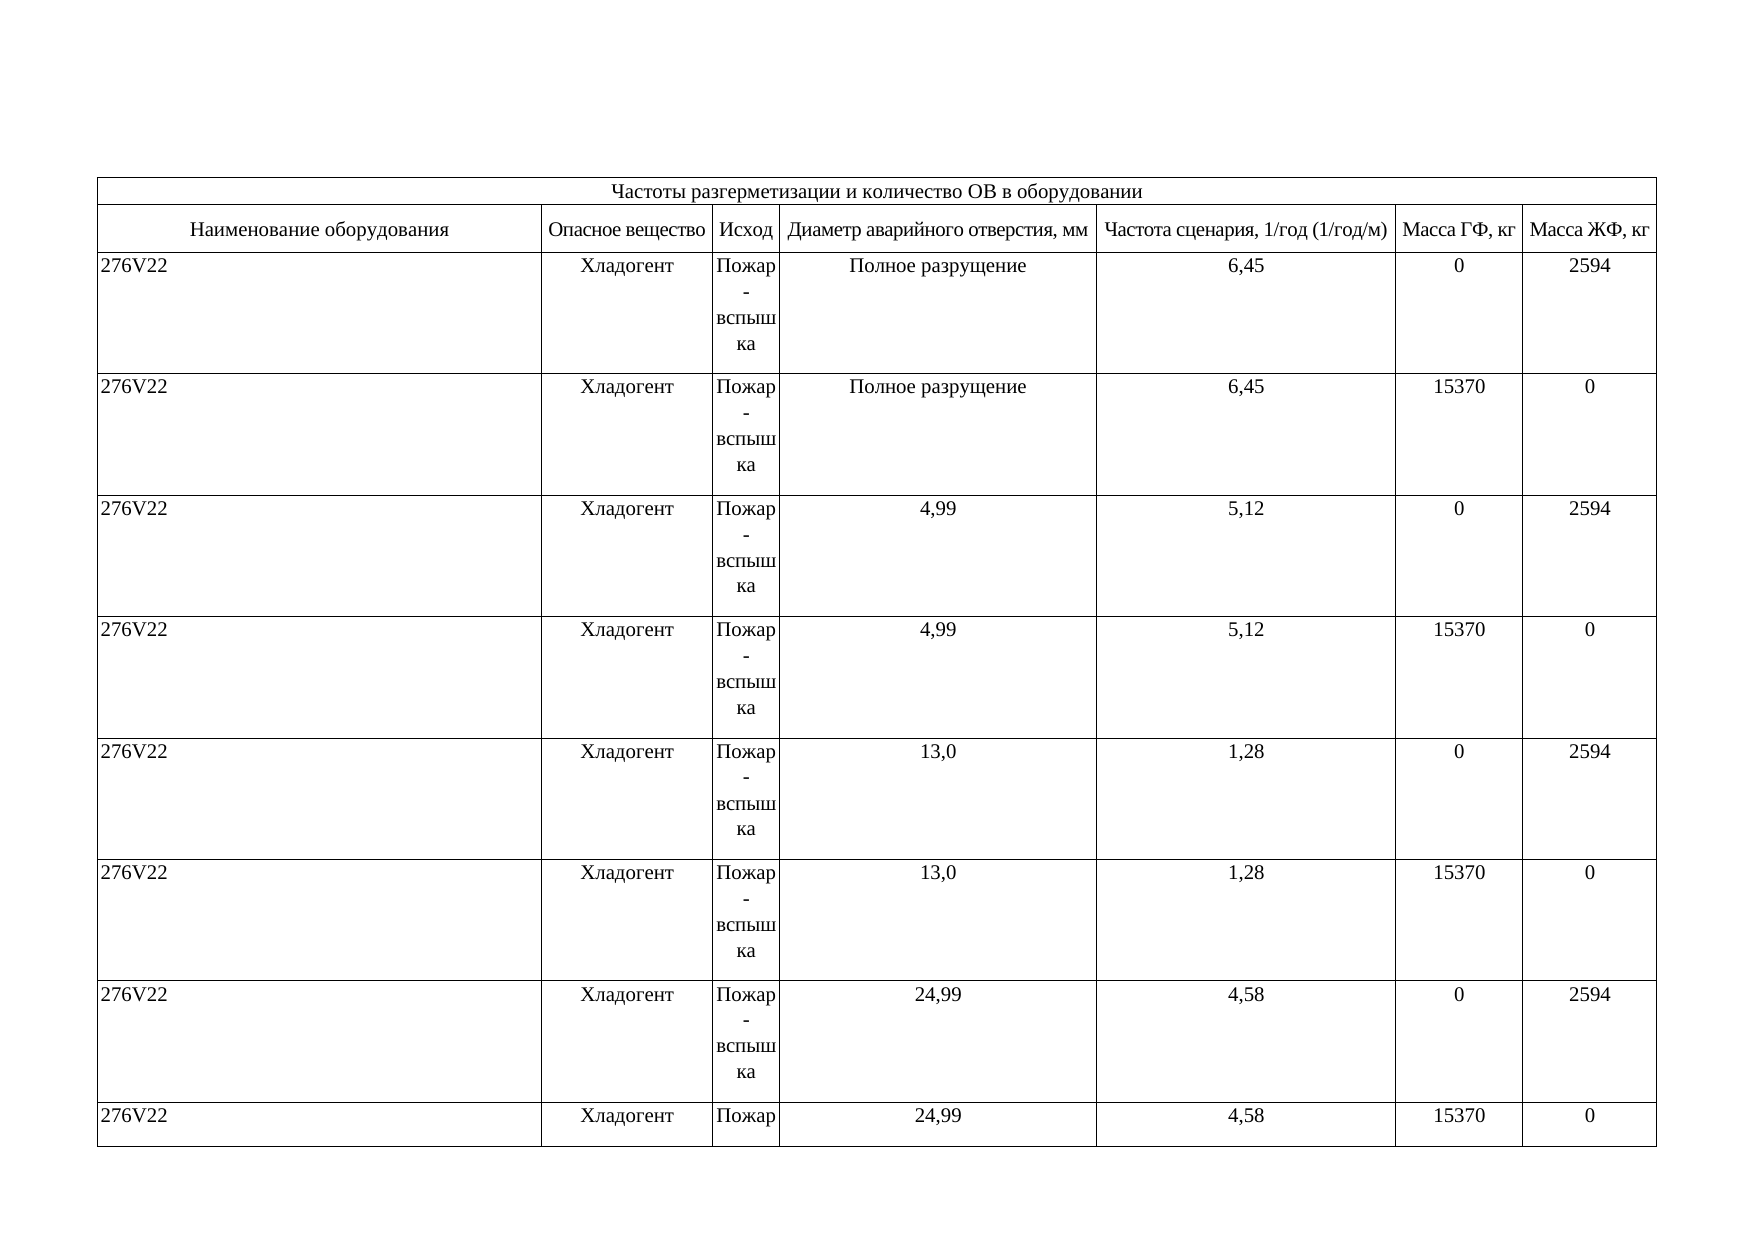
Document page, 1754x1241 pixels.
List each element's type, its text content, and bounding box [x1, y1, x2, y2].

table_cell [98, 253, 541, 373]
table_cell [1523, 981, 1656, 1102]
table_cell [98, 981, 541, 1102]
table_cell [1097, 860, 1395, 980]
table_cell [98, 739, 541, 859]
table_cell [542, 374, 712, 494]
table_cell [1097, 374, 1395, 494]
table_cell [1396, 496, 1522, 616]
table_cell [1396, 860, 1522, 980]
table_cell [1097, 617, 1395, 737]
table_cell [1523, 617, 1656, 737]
table_cell Масса ЖФ, кг [1523, 205, 1656, 252]
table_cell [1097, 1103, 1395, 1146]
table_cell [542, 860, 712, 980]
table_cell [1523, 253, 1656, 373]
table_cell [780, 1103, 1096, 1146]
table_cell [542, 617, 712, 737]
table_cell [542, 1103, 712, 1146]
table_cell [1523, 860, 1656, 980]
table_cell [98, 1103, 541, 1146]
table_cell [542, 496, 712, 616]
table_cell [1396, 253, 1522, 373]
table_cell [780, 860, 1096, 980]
table_cell Диаметр аварийного отверстия, мм [780, 205, 1096, 252]
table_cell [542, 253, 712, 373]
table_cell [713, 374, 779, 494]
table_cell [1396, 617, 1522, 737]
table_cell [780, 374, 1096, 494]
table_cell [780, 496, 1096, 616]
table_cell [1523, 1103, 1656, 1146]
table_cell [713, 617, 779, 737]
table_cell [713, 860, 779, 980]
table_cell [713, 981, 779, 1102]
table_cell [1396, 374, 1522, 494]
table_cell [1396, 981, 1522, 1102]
table_cell Опасное вещество [542, 205, 712, 252]
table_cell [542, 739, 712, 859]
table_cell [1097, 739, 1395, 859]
table_cell Наименование оборудования [98, 205, 541, 252]
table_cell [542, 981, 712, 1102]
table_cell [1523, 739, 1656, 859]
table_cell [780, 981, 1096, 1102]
table_cell Частота сценария, 1/год (1/год/м) [1097, 205, 1395, 252]
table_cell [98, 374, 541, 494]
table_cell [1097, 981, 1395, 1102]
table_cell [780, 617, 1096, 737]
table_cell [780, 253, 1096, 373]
table_cell Масса ГФ, кг [1396, 205, 1522, 252]
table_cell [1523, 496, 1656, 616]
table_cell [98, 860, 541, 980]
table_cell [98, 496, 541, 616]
table_header Частоты разгерметизации и количество ОВ в оборудовании [98, 178, 1656, 204]
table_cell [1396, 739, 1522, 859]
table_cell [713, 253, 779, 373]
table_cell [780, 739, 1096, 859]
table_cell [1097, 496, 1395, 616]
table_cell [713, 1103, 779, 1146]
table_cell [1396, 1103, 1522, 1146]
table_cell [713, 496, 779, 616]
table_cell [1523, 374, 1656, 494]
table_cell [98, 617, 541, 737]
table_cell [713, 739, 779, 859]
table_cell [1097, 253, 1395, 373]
table_cell Исход [713, 205, 779, 252]
